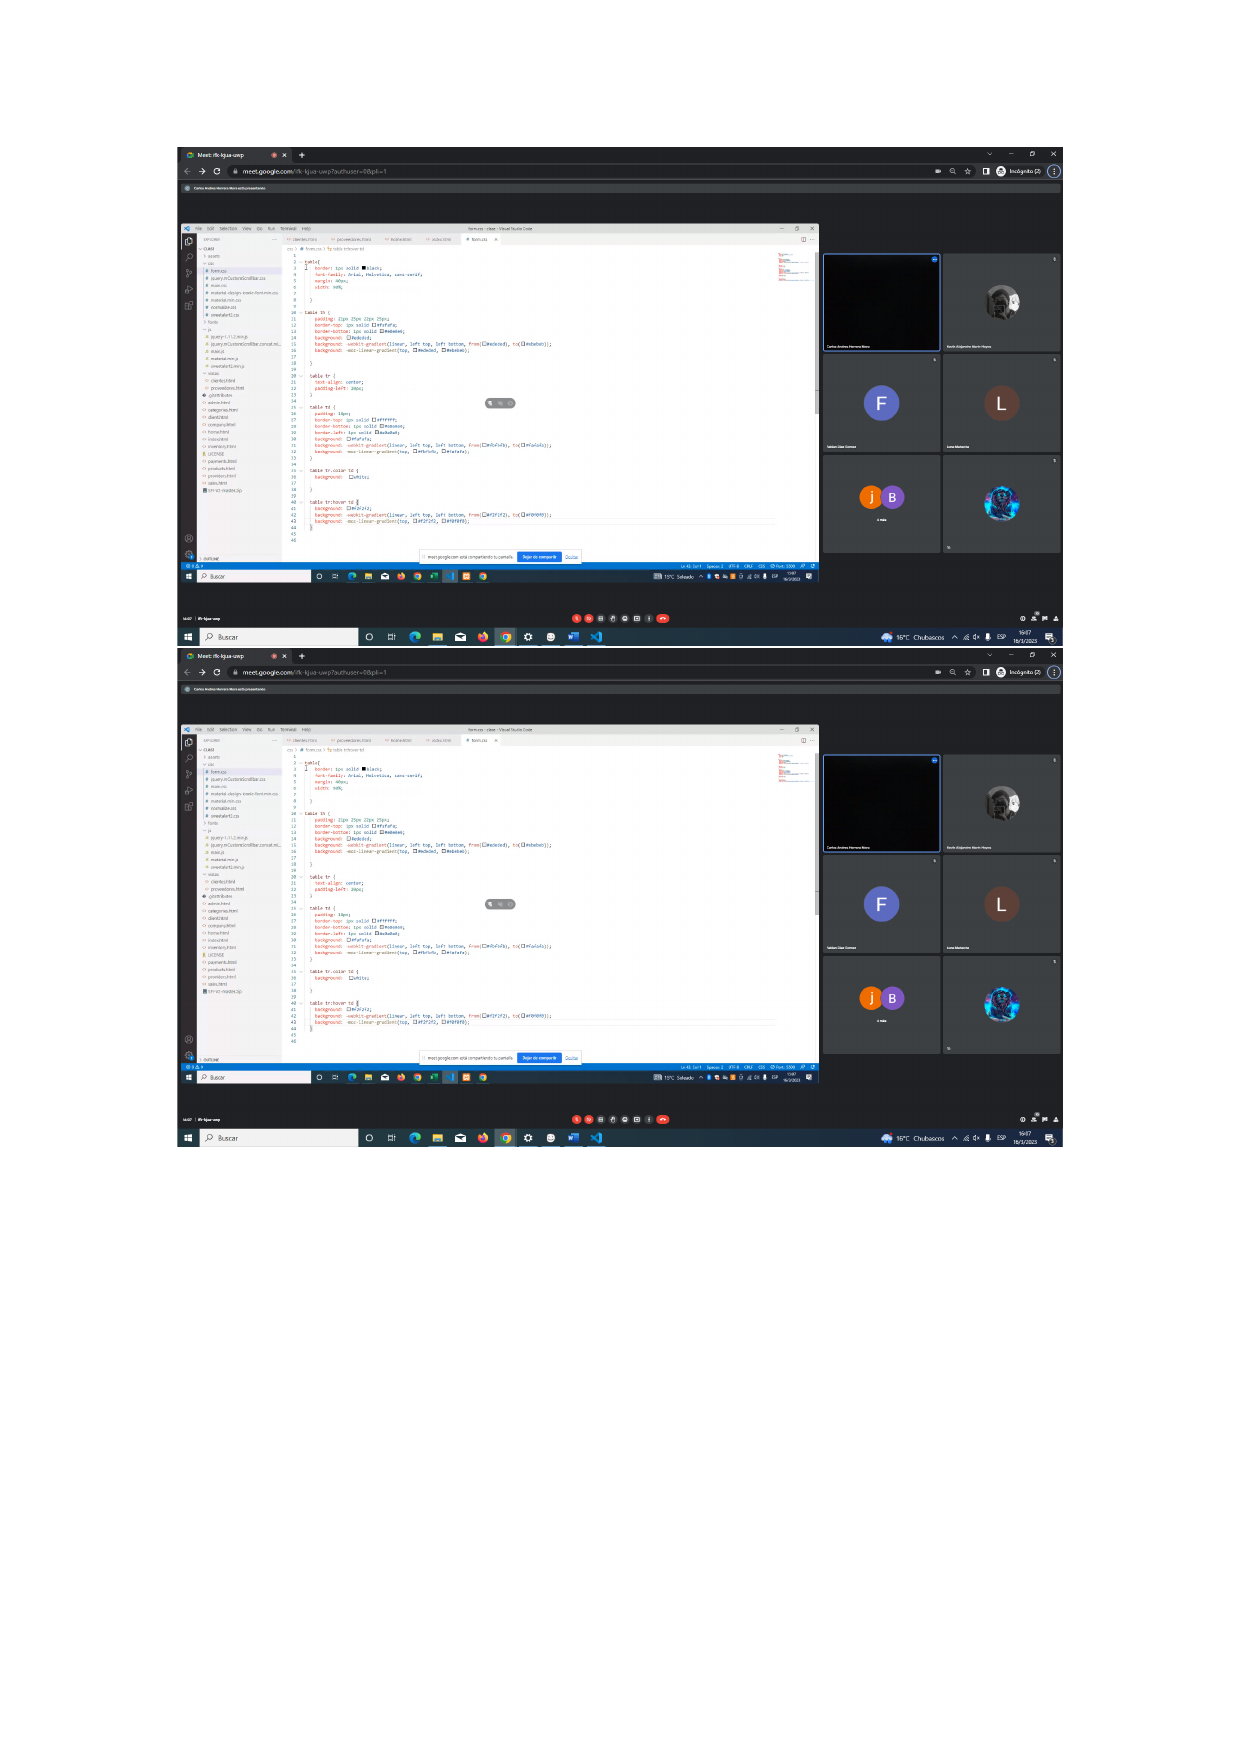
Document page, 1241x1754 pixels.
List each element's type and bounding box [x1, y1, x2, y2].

picture [177, 648, 1063, 1147]
picture [177, 147, 1063, 646]
